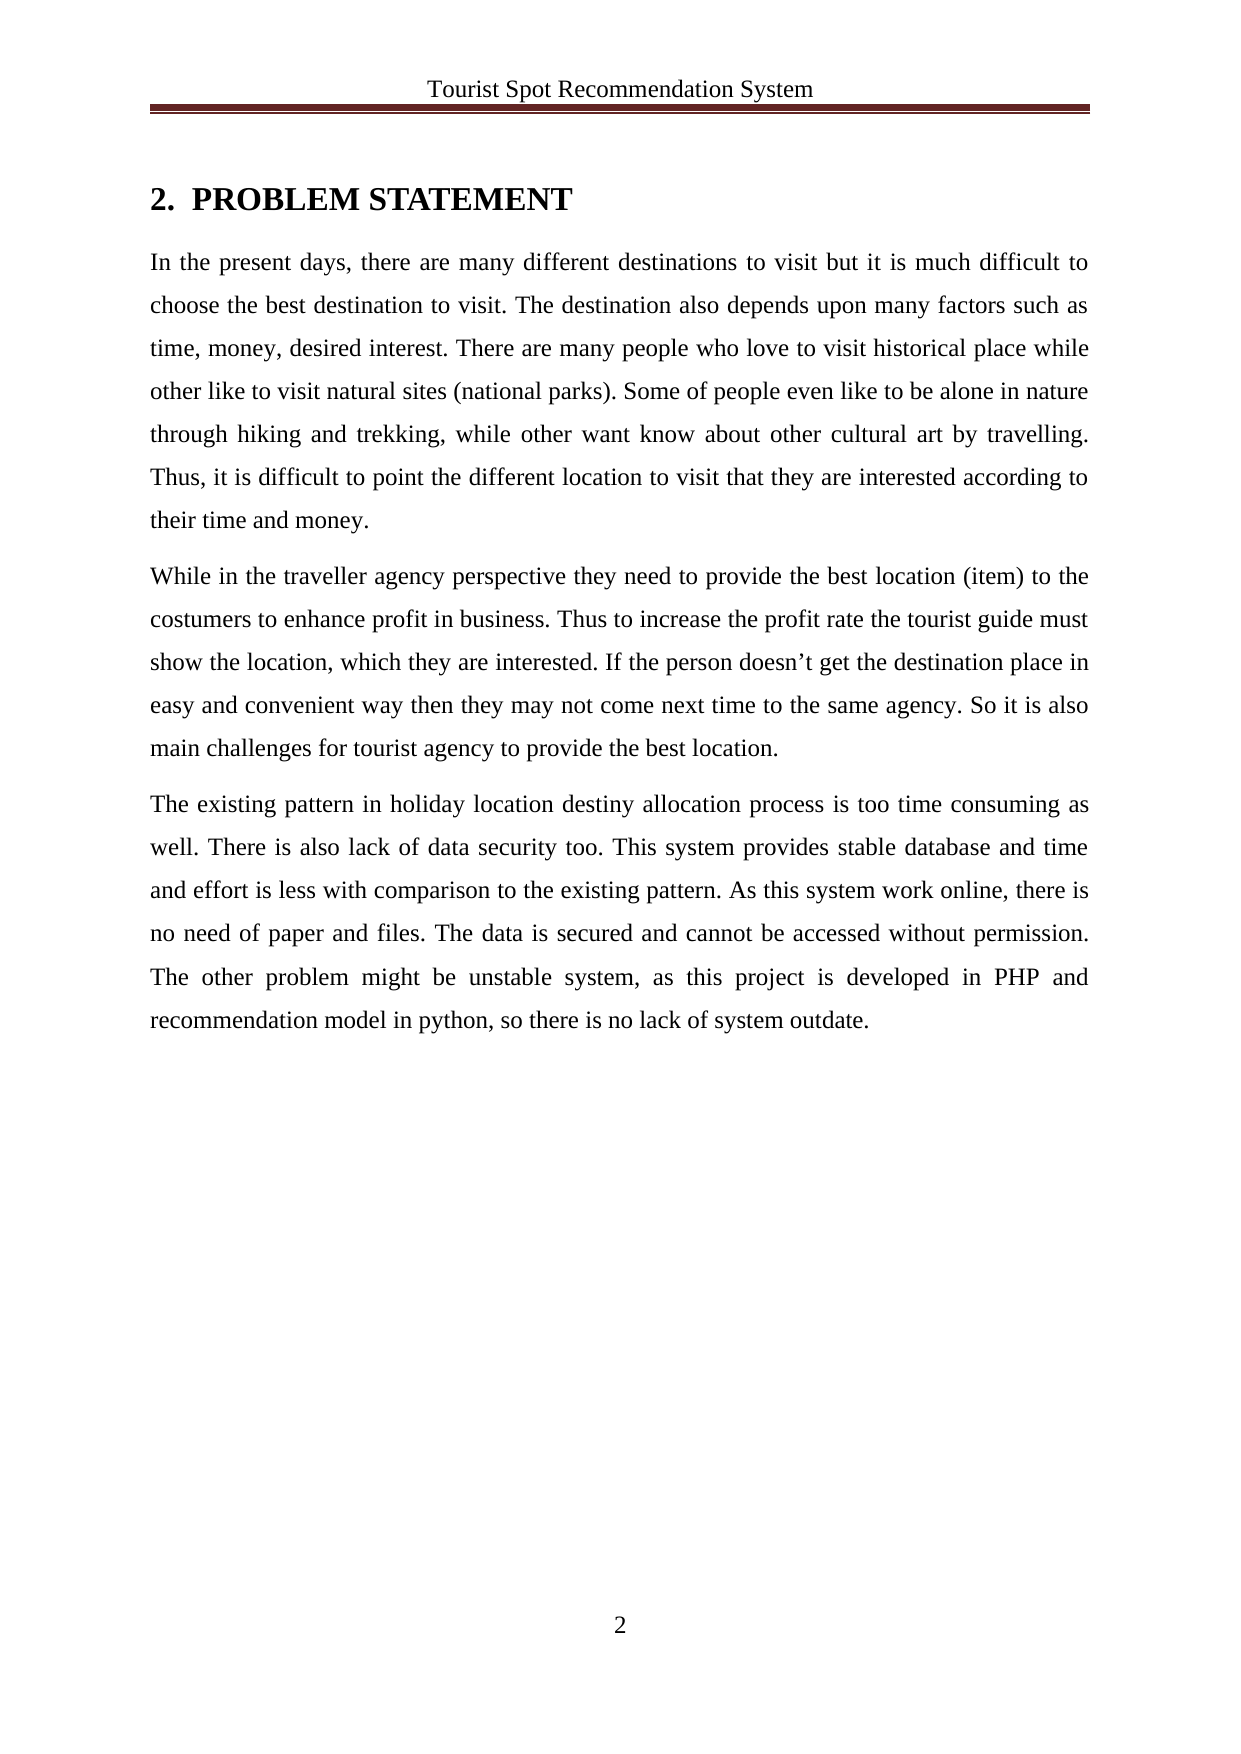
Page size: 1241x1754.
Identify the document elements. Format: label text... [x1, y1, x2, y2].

text In the present days, there are many different destinations to visit but it is much difficult to choose the best destination to visit. The destination also depends upon many factors such as time, money, desired interest. There are many people who love to visit historical place while other like to visit natural sites (national parks). Some of people even like to be alone in nature through hiking and trekking, while other want know about other cultural art by travelling. Thus, it is difficult to point the different location to visit that they are interested according to their time and money. [150, 247, 1090, 534]
text While in the traveller agency perspective they need to provide the best location (item) to the costumers to enhance profit in business. Thus to increase the profit rate the tourist guide must show the location, which they are interested. If the person doesn’t get the destination place in easy and convenient way then they may not come next time to the same agency. So it is also main challenges for tourist agency to provide the best location. [150, 561, 1090, 762]
text The existing pattern in holiday location destiny allocation process is too time consuming as well. There is also lack of data security too. This system provides stable database and time and effort is less with comparison to the existing pattern. As this system work online, there is no need of paper and files. The data is secured and cannot be accessed without permission. The other problem might be unstable system, as this project is developed in PHP and recommendation model in python, so there is no lack of system outdate. [150, 789, 1090, 1033]
subtitle 2. PROBLEM STATEMENT [150, 179, 1090, 217]
